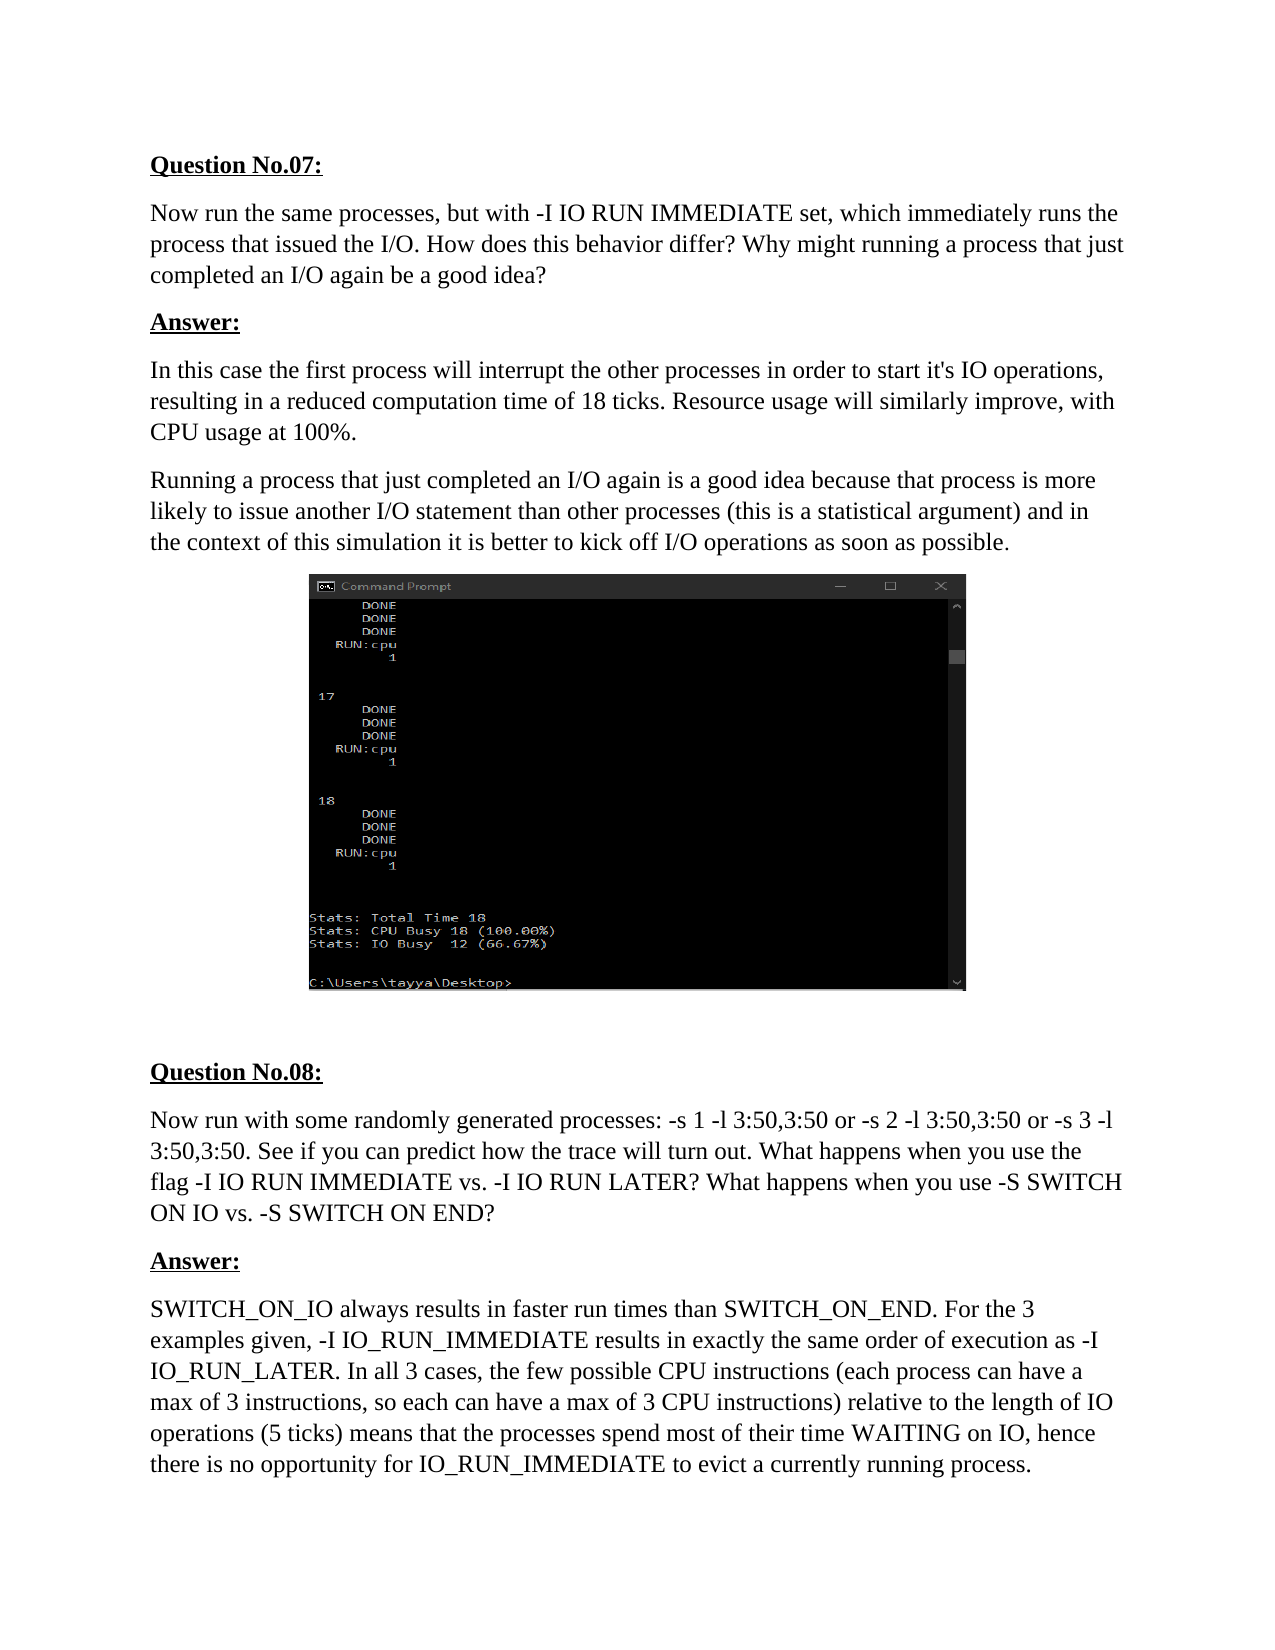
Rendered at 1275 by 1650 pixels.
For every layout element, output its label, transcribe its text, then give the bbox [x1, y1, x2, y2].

picture [308, 574, 967, 991]
text Now run with some randomly generated processes: -s 1 -l 3:50,3:50 or -s 2 -l 3:50,3:50 or -s 3 -l 3:50,3:50. See if you can predict how the trace will turn out. What happens when you use the flag -I IO RUN IMMEDIATE vs. -I IO RUN LATER? What happens when you use -S SWITCH ON IO vs. -S SWITCH ON END? [150, 1105, 1125, 1227]
text Running a process that just completed an I/O again is a good idea because that process is more likely to issue another I/O statement than other processes (this is a statistical argument) and in the context of this simulation it is better to kick off I/O operations as soon as possible. [150, 465, 1125, 556]
text Answer: [150, 307, 1125, 336]
text Now run the same processes, but with -I IO RUN IMMEDIATE set, which immediately runs the process that issued the I/O. How does this behavior differ? Why might running a process that just completed an I/O again be a good idea? [150, 198, 1125, 288]
text Question No.07: [150, 150, 1125, 179]
text Question No.08: [150, 1057, 1125, 1086]
text SWITCH_ON_IO always results in faster run times than SWITCH_ON_END. For the 3 examples given, -I IO_RUN_IMMEDIATE results in exactly the same order of execution as -I IO_RUN_LATER. In all 3 cases, the few possible CPU instructions (each process can have a max of 3 instructions, so each can have a max of 3 CPU instructions) relative to the length of IO operations (5 ticks) means that the processes spend most of their time WAITING on IO, hence there is no opportunity for IO_RUN_IMMEDIATE to evict a currently running process. [150, 1294, 1125, 1478]
text In this case the first process will interrupt the other processes in order to start it's IO operations, resulting in a reduced computation time of 18 ticks. Resource usage will similarly improve, with CPU usage at 100%. [150, 355, 1125, 446]
text Answer: [150, 1246, 1125, 1275]
